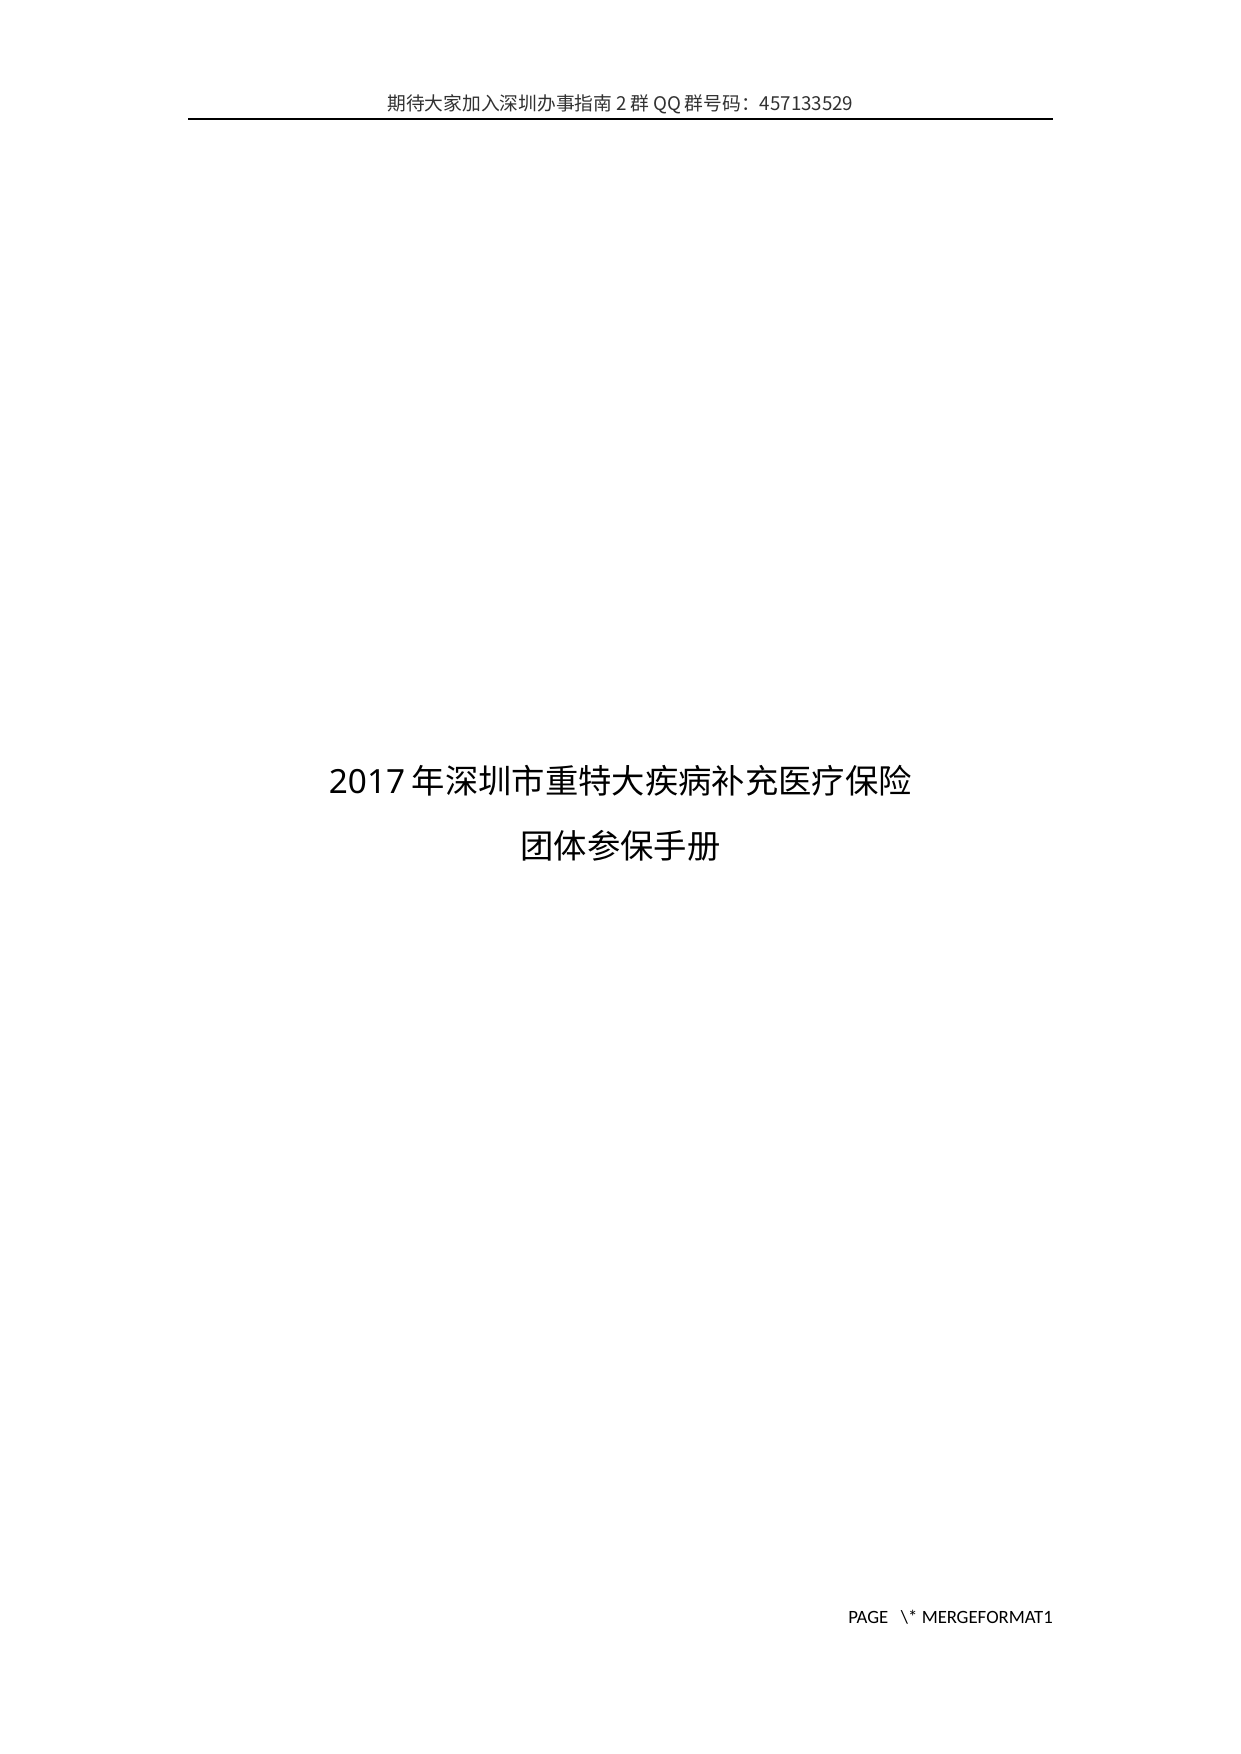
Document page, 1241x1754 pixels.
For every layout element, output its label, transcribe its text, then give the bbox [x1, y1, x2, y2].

text 2017年深圳市重特大疾病补充医疗保险 [187, 747, 1053, 812]
text 团体参保手册 [187, 812, 1053, 877]
